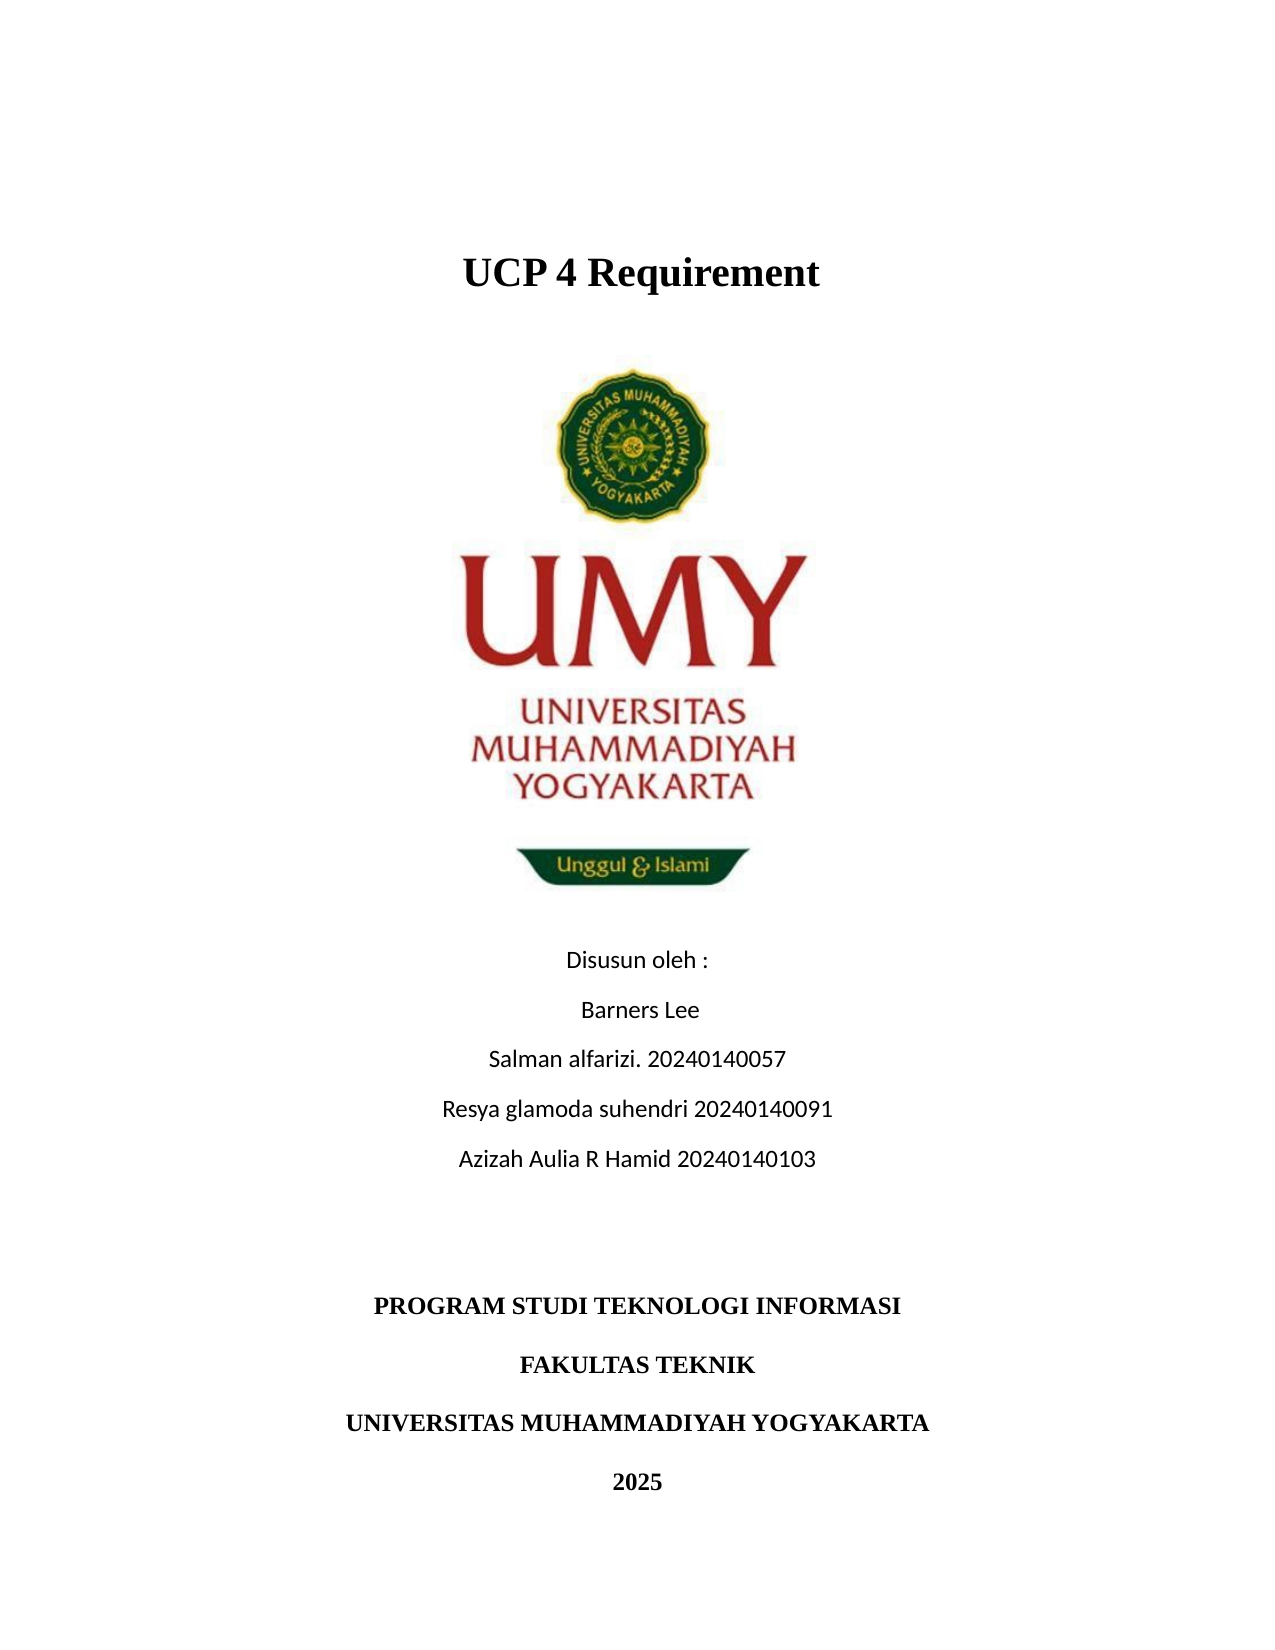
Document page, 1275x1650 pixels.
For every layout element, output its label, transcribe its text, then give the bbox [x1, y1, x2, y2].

picture [451, 355, 817, 892]
text FAKULTAS TEKNIK [150, 1350, 1125, 1379]
text UNIVERSITAS MUHAMMADIYAH YOGYAKARTA [150, 1408, 1125, 1437]
text Resya glamoda suhendri 20240140091 [150, 1093, 1125, 1124]
text 2025 [150, 1467, 1125, 1496]
text Salman alfarizi. 20240140057 [150, 1043, 1125, 1074]
text Azizah Aulia R Hamid 20240140103 [150, 1143, 1125, 1173]
text Disusun oleh : [150, 944, 1125, 975]
text Barners Lee [150, 994, 1125, 1024]
text PROGRAM STUDI TEKNOLOGI INFORMASI [150, 1291, 1125, 1320]
text UCP 4 Requirement [452, 247, 1125, 295]
